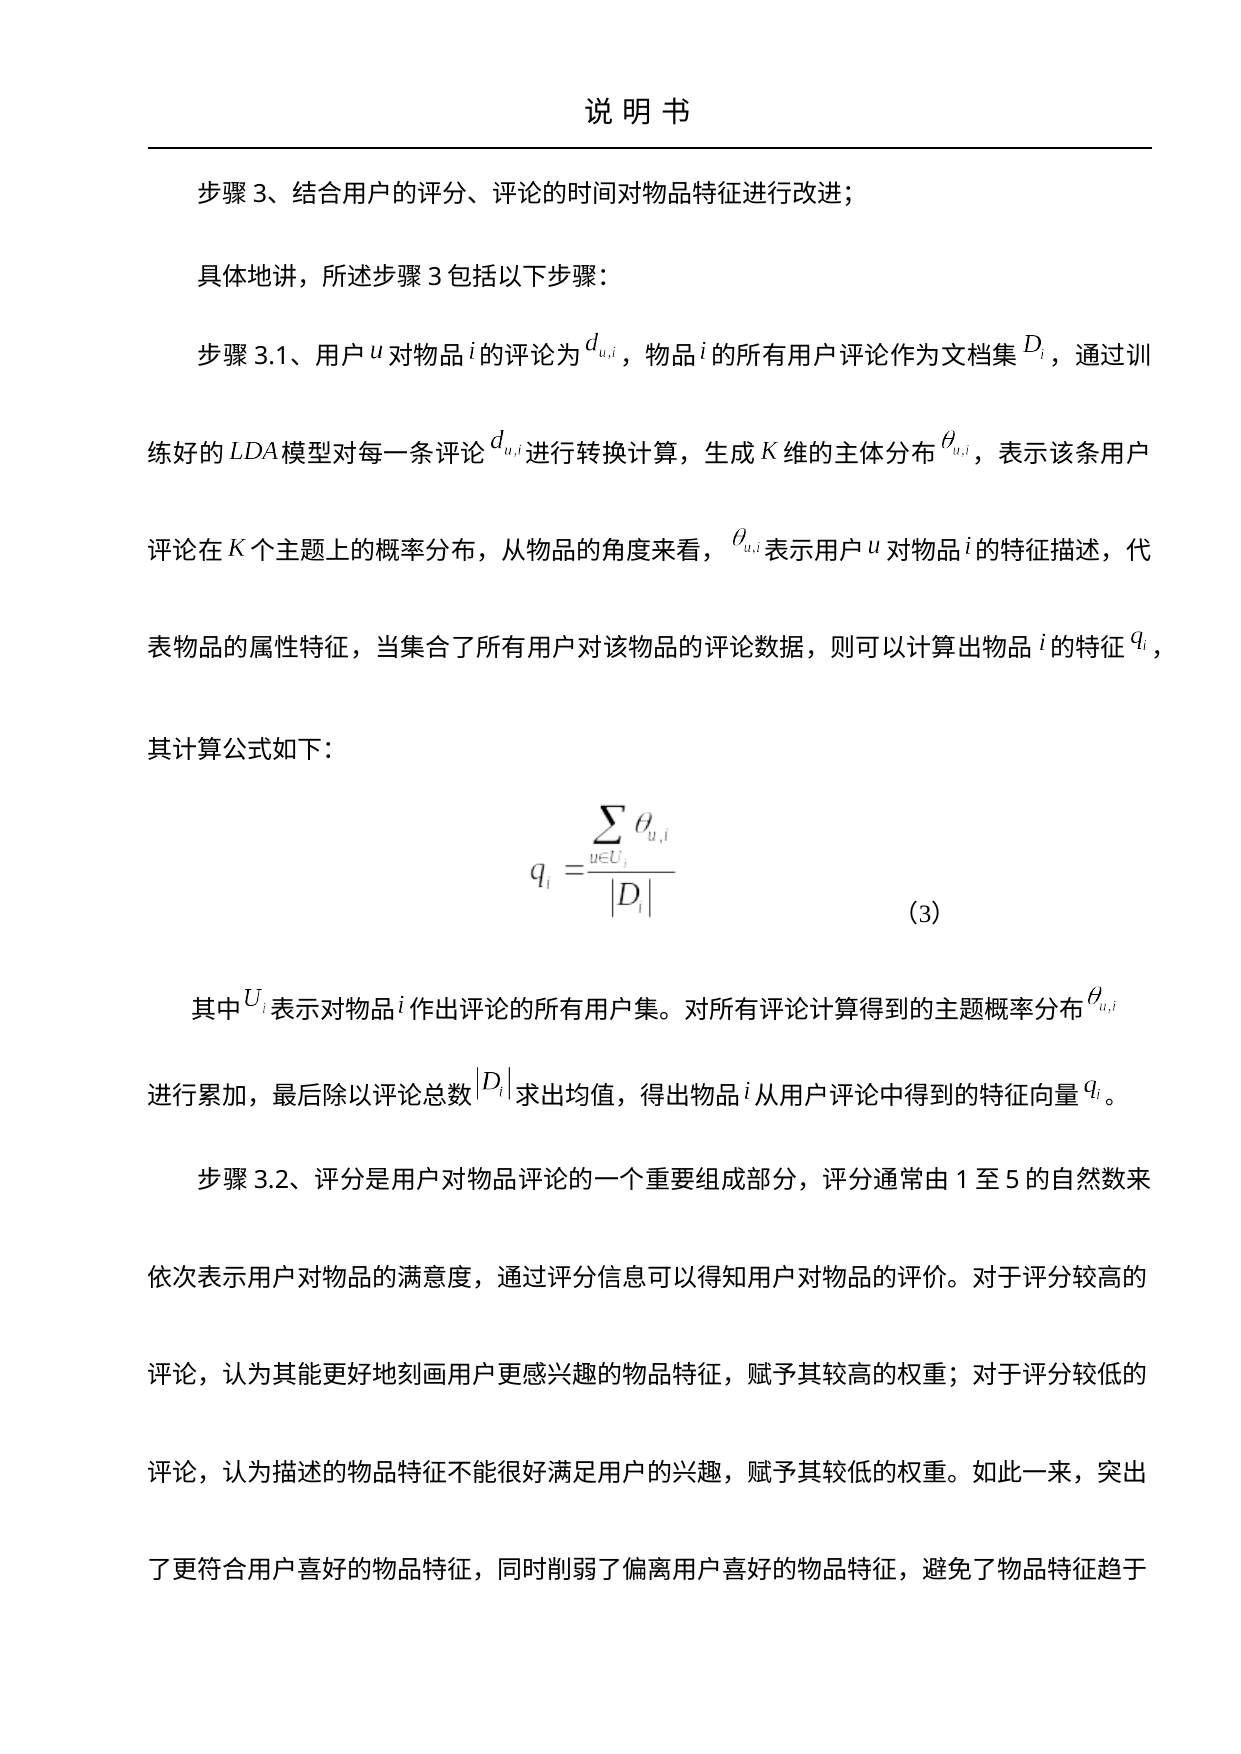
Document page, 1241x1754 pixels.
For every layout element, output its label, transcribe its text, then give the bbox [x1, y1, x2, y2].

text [148, 1145, 1152, 1600]
text 其中表示对物品作出评论的所有用户集。对所有评论计算得到的主题概率分布 [148, 979, 1152, 1044]
text （3） [148, 798, 1152, 961]
text 具体地讲，所述步骤3包括以下步骤： [148, 242, 1152, 307]
text 步骤3、结合用户的评分、评论的时间对物品特征进行改进； [148, 159, 1152, 224]
text 步骤3.1、用户对物品的评论为，物品的所有用户评论作为文档集，通过训练好的模型对每一条评论进行转换计算，生成维的主体分布，表示该条用户评论在个主题上的概率分布，从物品的角度来看，表示用户对物品的特征描述，代表物品的属性特征，当集合了所有用户对该物品的评论数据，则可以计算出物品的特征，其计算公式如下： [148, 325, 1152, 780]
text 进行累加，最后除以评论总数求出均值，得出物品从用户评论中得到的特征向量。 [148, 1062, 1152, 1127]
